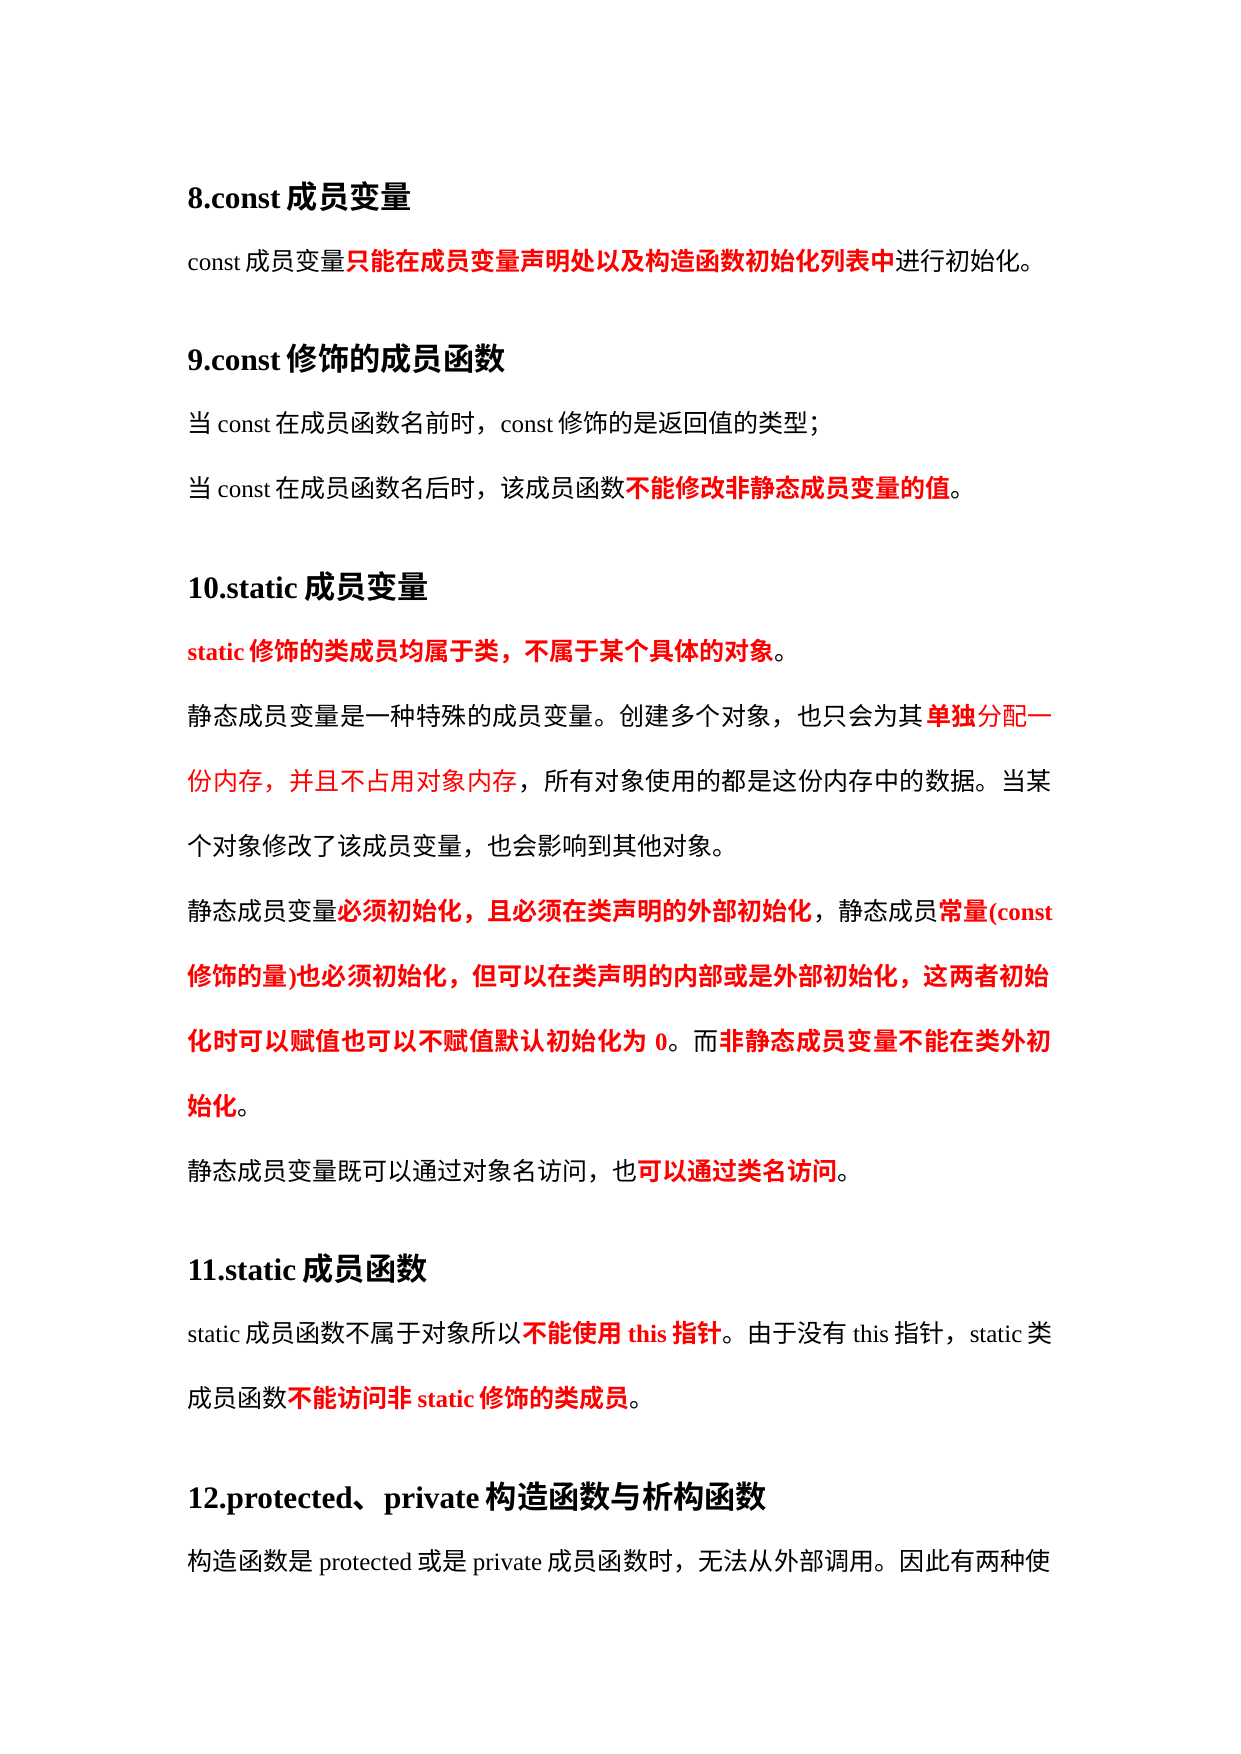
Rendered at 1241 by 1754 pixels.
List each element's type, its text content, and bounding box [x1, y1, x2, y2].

subtitle 9.const修饰的成员函数 [187, 324, 1053, 389]
text const成员变量只能在成员变量声明处以及构造函数初始化列表中进行初始化。 [187, 227, 1053, 292]
text 静态成员变量既可以通过对象名访问，也可以通过类名访问。 [187, 1137, 1053, 1202]
text 当const在成员函数名后时，该成员函数不能修改非静态成员变量的值。 [187, 454, 1053, 519]
text 当const在成员函数名前时，const修饰的是返回值的类型； [187, 389, 1053, 454]
text static成员函数不属于对象所以不能使用this指针。由于没有this指针，static类成员函数不能访问非static修饰的类成员。 [187, 1299, 1053, 1429]
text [187, 1527, 1053, 1592]
text 静态成员变量必须初始化，且必须在类声明的外部初始化，静态成员常量(const修饰的量)也必须初始化，但可以在类声明的内部或是外部初始化，这两者初始化时可以赋值也可以不赋值默认初始化为0。而非静态成员变量不能在类外初始化。 [187, 877, 1053, 1137]
text static修饰的类成员均属于类，不属于某个具体的对象。 [187, 617, 1053, 682]
subtitle 8.const成员变量 [187, 162, 1053, 227]
subtitle 11.static成员函数 [187, 1234, 1053, 1299]
text 静态成员变量是一种特殊的成员变量。创建多个对象，也只会为其单独分配一份内存，并且不占用对象内存，所有对象使用的都是这份内存中的数据。当某个对象修改了该成员变量，也会影响到其他对象。 [187, 682, 1053, 877]
subtitle 12.protected、private构造函数与析构函数 [187, 1462, 1053, 1527]
subtitle 10.static成员变量 [187, 552, 1053, 617]
